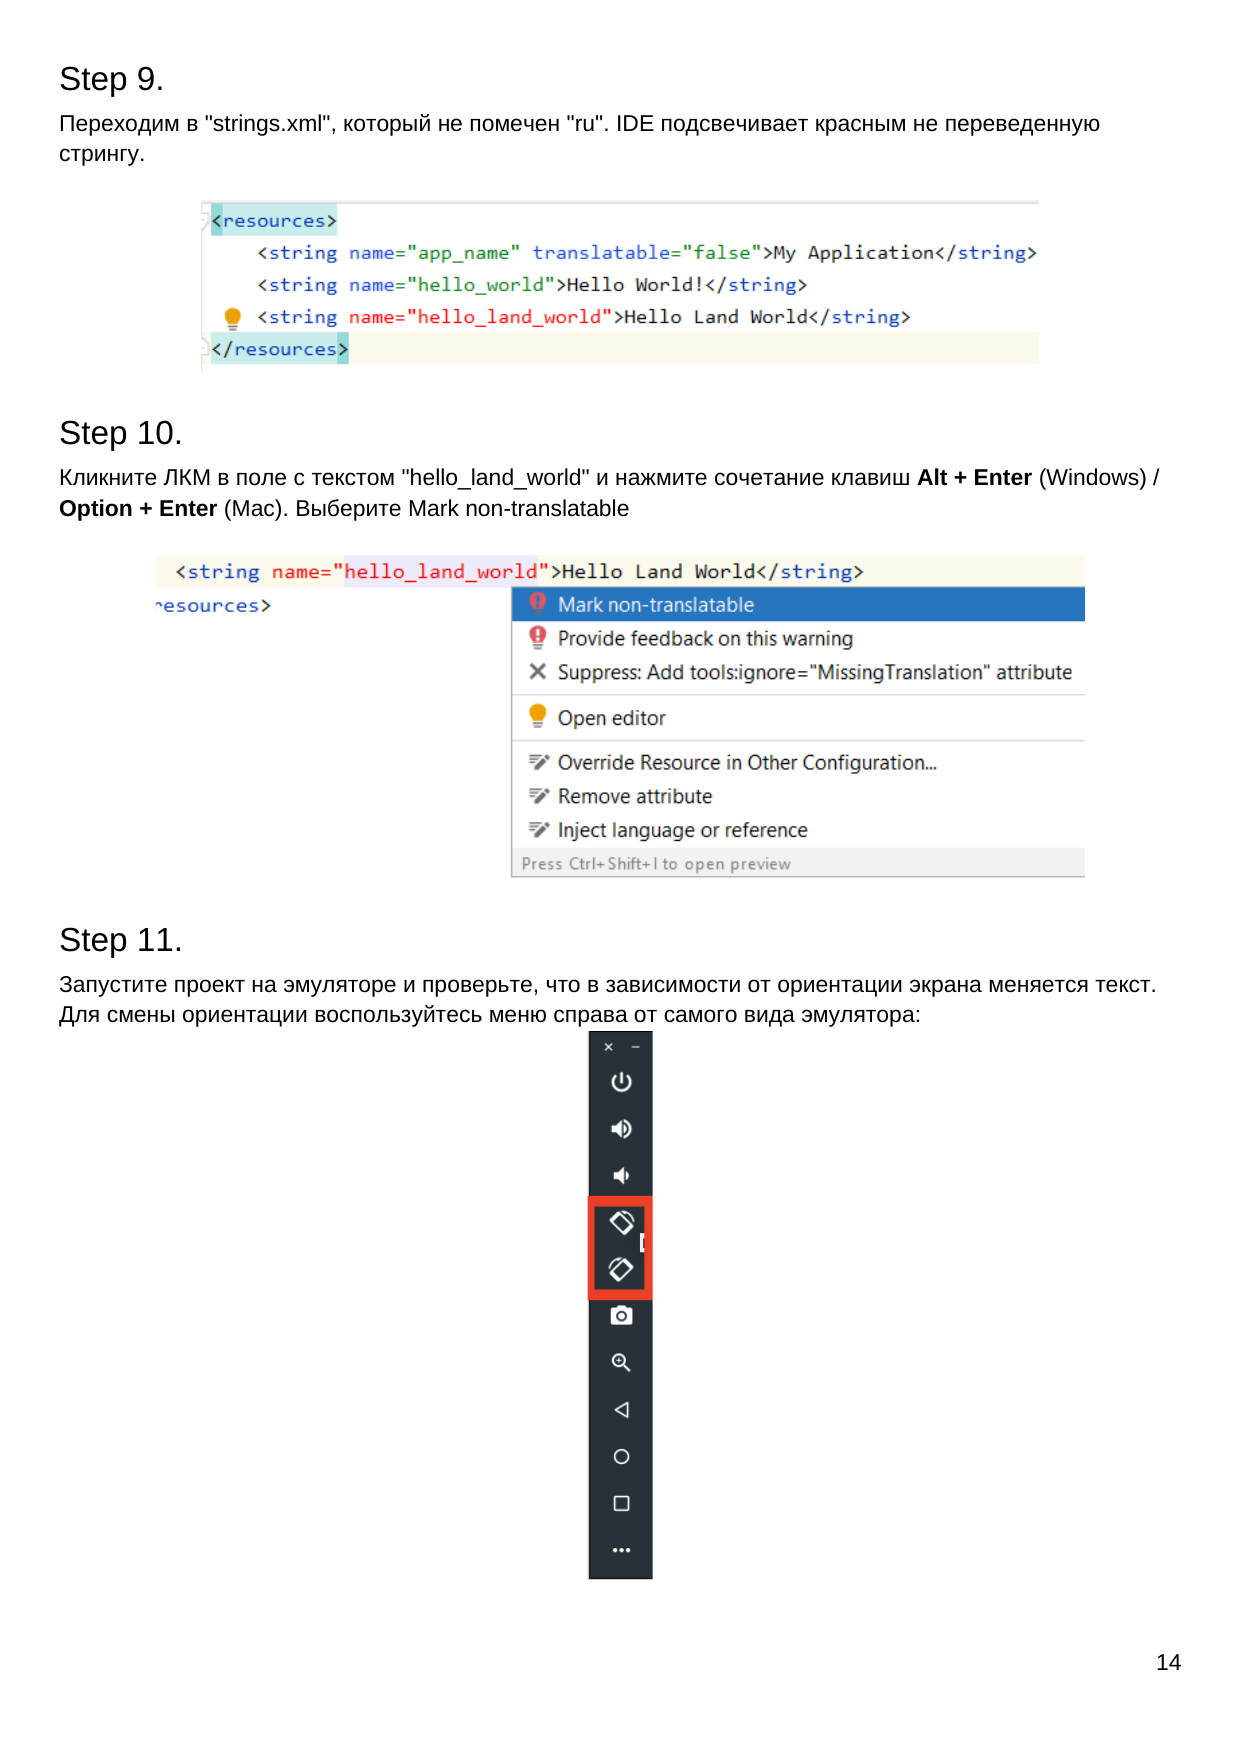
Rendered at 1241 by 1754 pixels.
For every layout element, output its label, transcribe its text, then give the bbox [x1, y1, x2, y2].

text Кликните ЛКМ в поле с текстом "hello_land_world" и нажмите сочетание клавиш Alt + Enter (Windows) / Option + Enter (Mac). Выберите Mark non-translatable [59, 464, 1181, 551]
text Переходим в "strings.xml", который не помечен "ru". IDE подсвечивает красным не переведенную стрингу. [59, 110, 1181, 197]
picture [155, 555, 1085, 879]
picture [587, 1031, 653, 1580]
text Запустите проект на эмуляторе и проверьте, что в зависимости от ориентации экрана меняется текст. Для смены ориентации воспользуйтесь меню справа от самого вида эмулятора: [59, 971, 1181, 1027]
subtitle Step 10. [59, 413, 1181, 452]
subtitle Step 11. [59, 920, 1181, 958]
picture [201, 200, 1039, 372]
subtitle Step 9. [59, 59, 1181, 97]
